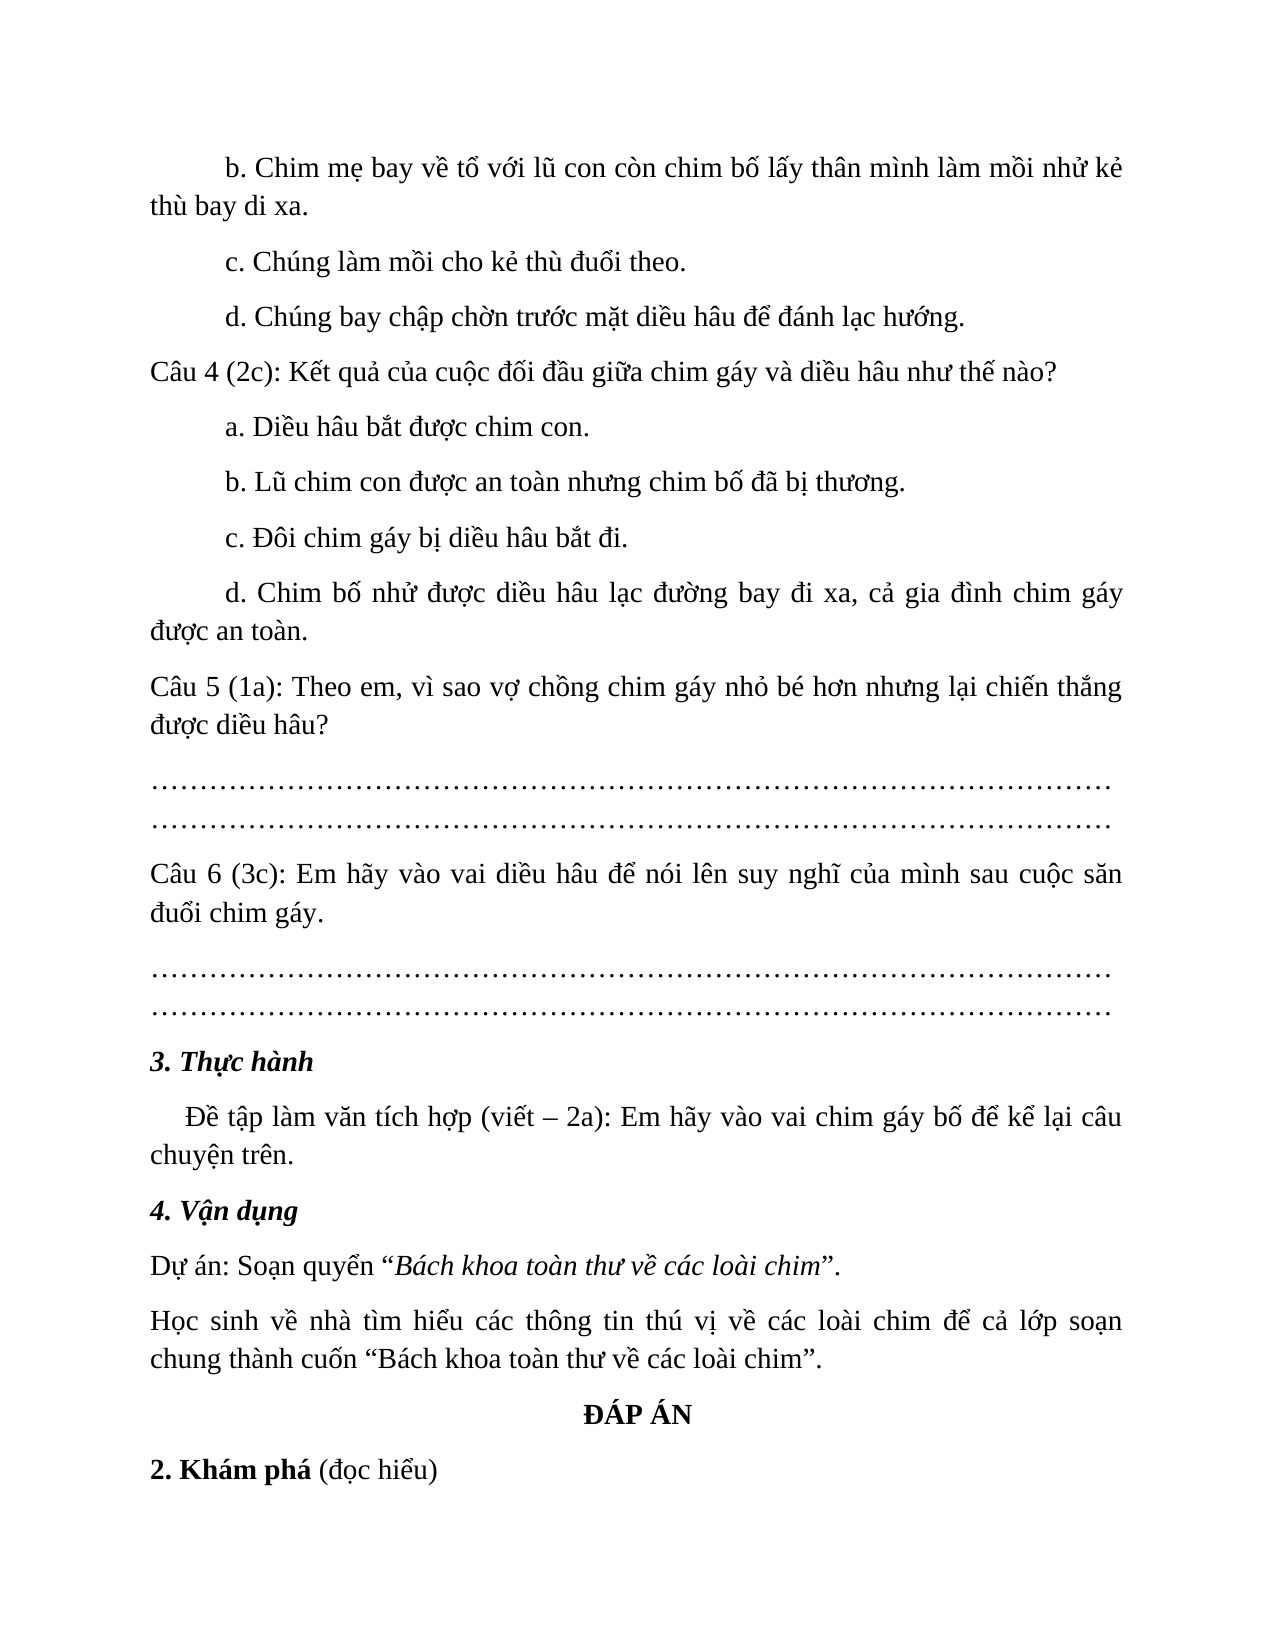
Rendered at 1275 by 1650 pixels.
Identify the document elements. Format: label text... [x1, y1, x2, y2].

text c. Đôi chim gáy bị diều hâu bắt đi. [150, 520, 1125, 553]
text b. Chim mẹ bay về tổ với lũ con còn chim bố lấy thân mình làm mồi nhử kẻ thù bay di xa. [150, 150, 1125, 222]
text ……………………………………………………………………………………………………………………………………………………………………………… [150, 950, 1125, 1022]
text 2. Khám phá (đọc hiểu) [150, 1452, 1125, 1486]
text Đề tập làm văn tích hợp (viết – 2a): Em hãy vào vai chim gáy bố để kể lại câu chuyện trên. [150, 1099, 1125, 1171]
text Câu 4 (2c): Kết quả của cuộc đối đầu giữa chim gáy và diều hâu như thế nào? [150, 354, 1125, 388]
text 4. Vận dụng [150, 1193, 1125, 1226]
text 3. Thực hành [150, 1044, 1125, 1077]
text d. Chúng bay chập chờn trước mặt diều hâu để đánh lạc hướng. [150, 299, 1125, 332]
text c. Chúng làm mồi cho kẻ thù đuổi theo. [150, 244, 1125, 277]
text a. Diều hâu bắt được chim con. [150, 409, 1125, 443]
text d. Chim bố nhử được diều hâu lạc đường bay đi xa, cả gia đình chim gáy được an toàn. [150, 575, 1125, 647]
text ĐÁP ÁN [150, 1397, 1125, 1430]
text Dự án: Soạn quyển “Bách khoa toàn thư về các loài chim”. [150, 1248, 1125, 1281]
text Câu 6 (3c): Em hãy vào vai diều hâu để nói lên suy nghĩ của mình sau cuộc săn đuổi chim gáy. [150, 856, 1125, 928]
text Câu 5 (1a): Theo em, vì sao vợ chồng chim gáy nhỏ bé hơn nhưng lại chiến thắng được diều hâu? [150, 669, 1125, 741]
text Học sinh về nhà tìm hiểu các thông tin thú vị về các loài chim để cả lớp soạn chung thành cuốn “Bách khoa toàn thư về các loài chim”. [150, 1303, 1125, 1375]
text b. Lũ chim con được an toàn nhưng chim bố đã bị thương. [150, 464, 1125, 498]
text ……………………………………………………………………………………………………………………………………………………………………………… [150, 762, 1125, 834]
